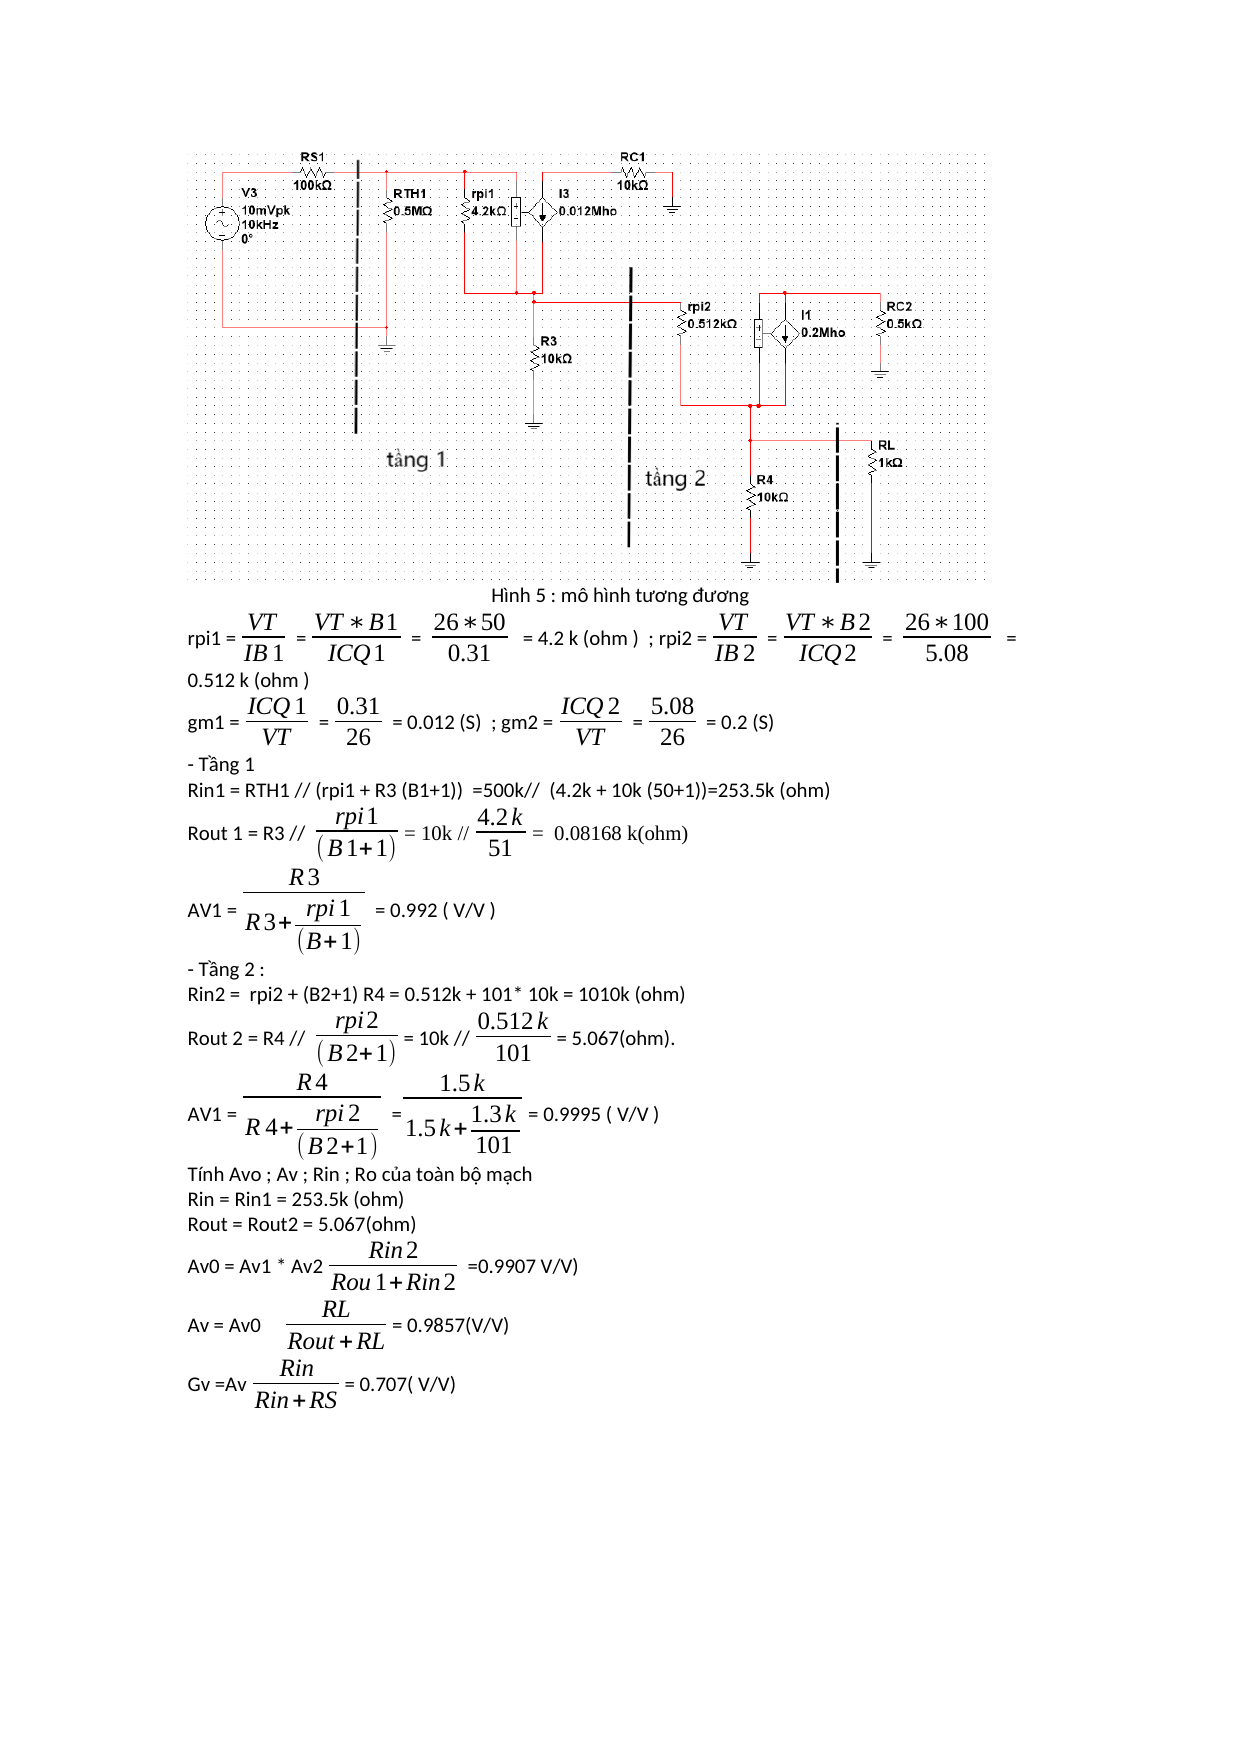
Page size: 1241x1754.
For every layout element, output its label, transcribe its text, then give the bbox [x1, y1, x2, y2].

list Rin1 = RTH1 // (rpi1 + R3 (B1+1)) =500k// (4.2k + 10k (50+1))=253.5k (ohm) [187, 777, 1053, 802]
list Rin2 = rpi2 + (B2+1) R4 = 0.512k + 101* 10k = 1010k (ohm) [187, 981, 1053, 1007]
list AV1 = = = 0.9995 ( V/V ) [187, 1068, 1053, 1161]
picture [187, 150, 992, 583]
list gm1 = = = 0.012 (S) ; gm2 = = = 0.2 (S) [187, 692, 1053, 751]
list rpi1 = = = = 4.2 k (ohm ) ; rpi2 = = = = 0.512 k (ohm ) [187, 608, 1053, 692]
list Rout 2 = R4 // = 10k // = 5.067(ohm). [187, 1007, 1053, 1068]
list - Tầng 1 [187, 751, 1053, 777]
list Rout = Rout2 = 5.067(ohm) [187, 1212, 1053, 1237]
list Av0 = Av1 * Av2 =0.9907 V/V) [187, 1237, 1053, 1296]
list Hình 5 : mô hình tương đương [187, 583, 1053, 608]
list Rout 1 = R3 // = 10k // = 0.08168 k(ohm) [187, 802, 1053, 863]
list Gv =Av = 0.707( V/V) [187, 1355, 1053, 1414]
list Rin = Rin1 = 253.5k (ohm) [187, 1186, 1053, 1212]
list Tính Avo ; Av ; Rin ; Ro của toàn bộ mạch [187, 1161, 1053, 1186]
list Av = Av0 = 0.9857(V/V) [187, 1296, 1053, 1355]
list AV1 = = 0.992 ( V/V ) [187, 863, 1053, 956]
list - Tầng 2 : [187, 956, 1053, 981]
